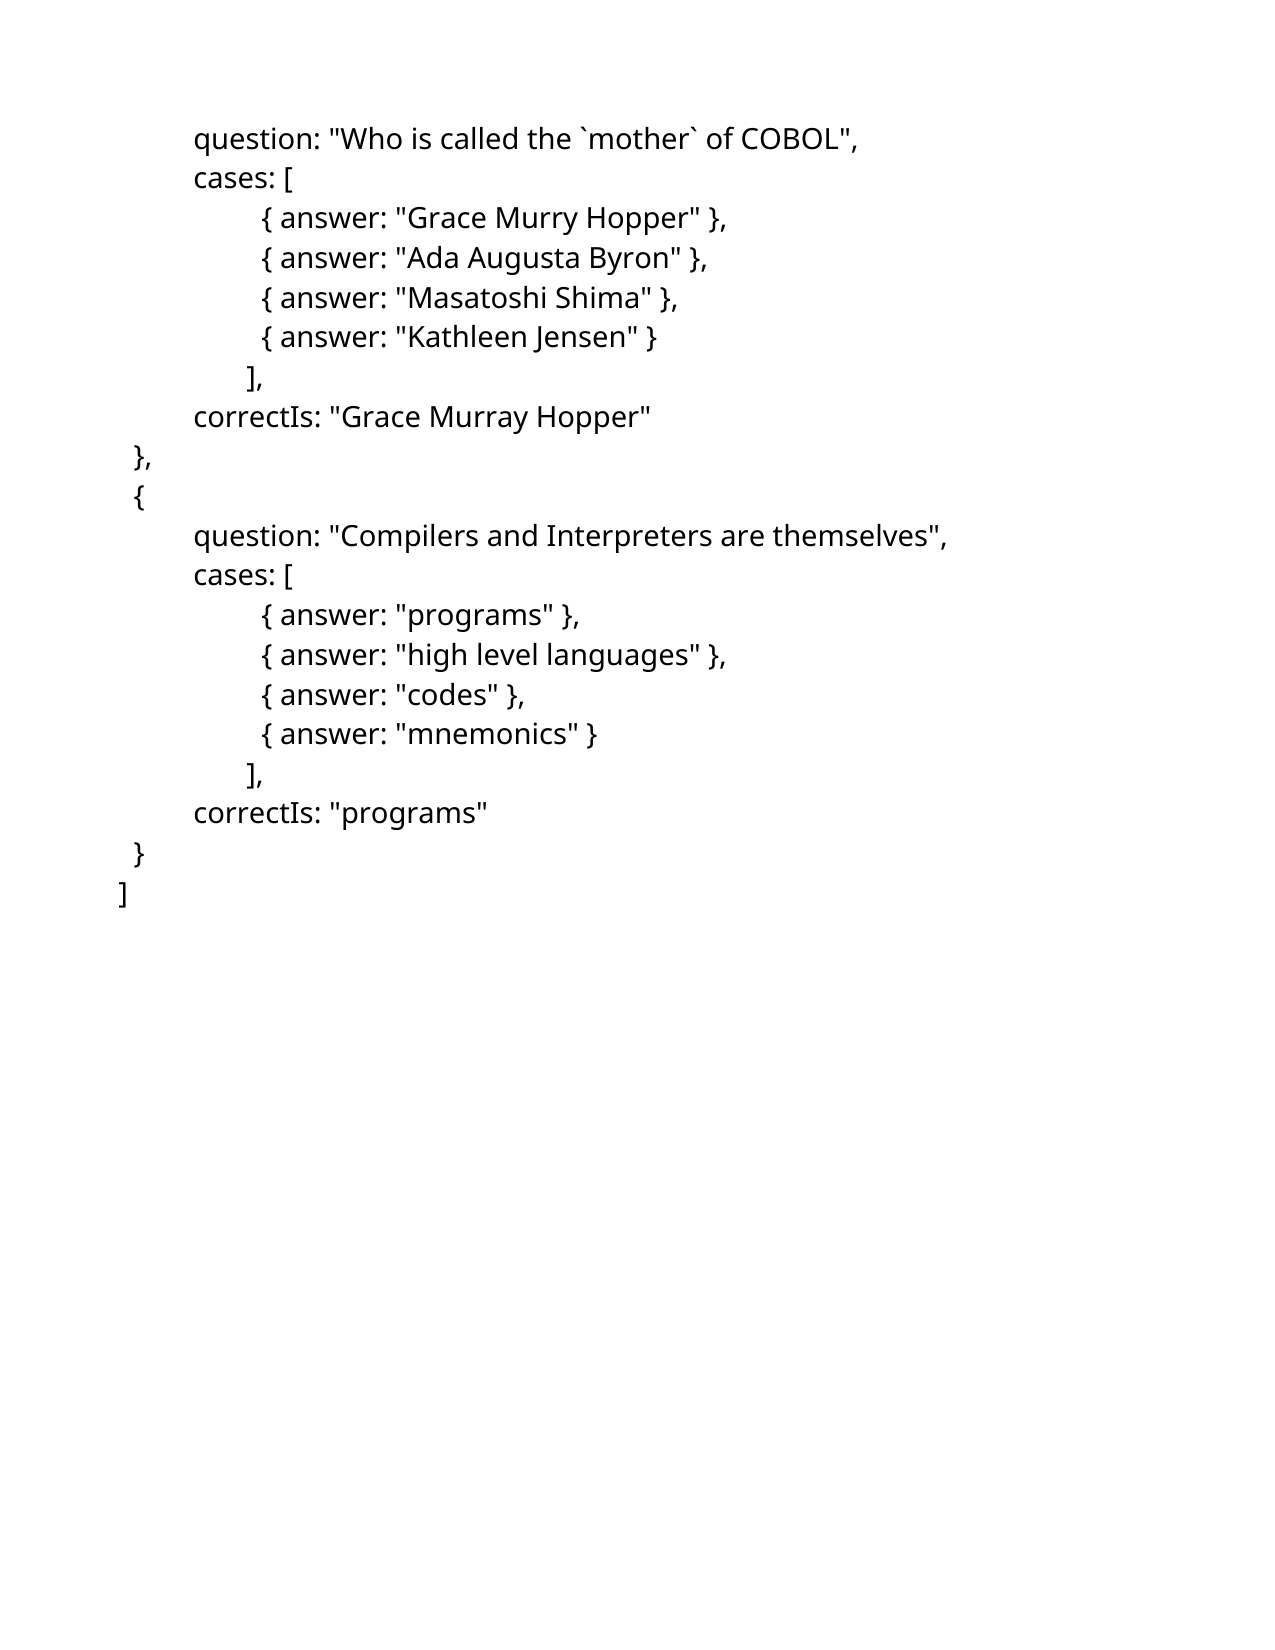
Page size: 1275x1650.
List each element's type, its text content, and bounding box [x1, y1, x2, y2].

text question: "Compilers and Interpreters are themselves", [118, 515, 1216, 555]
text } [118, 832, 1216, 872]
text { answer: "mnemonics" } [118, 713, 1216, 753]
text correctIs: "Grace Murray Hopper" [118, 396, 1216, 436]
text { answer: "Grace Murry Hopper" }, [118, 197, 1216, 237]
text ], [118, 356, 1216, 396]
text { answer: "high level languages" }, [118, 634, 1216, 674]
text ] [118, 872, 1216, 912]
text question: "Who is called the `mother` of COBOL", [118, 118, 1216, 158]
text { answer: "Ada Augusta Byron" }, [118, 237, 1216, 277]
text cases: [ [118, 158, 1216, 197]
text ], [118, 753, 1216, 793]
text }, [118, 436, 1216, 475]
text { answer: "Kathleen Jensen" } [118, 317, 1216, 356]
text { [118, 475, 1216, 515]
text { answer: "programs" }, [118, 594, 1216, 634]
text { answer: "codes" }, [118, 674, 1216, 713]
text cases: [ [118, 555, 1216, 594]
text { answer: "Masatoshi Shima" }, [118, 277, 1216, 317]
text correctIs: "programs" [118, 793, 1216, 832]
